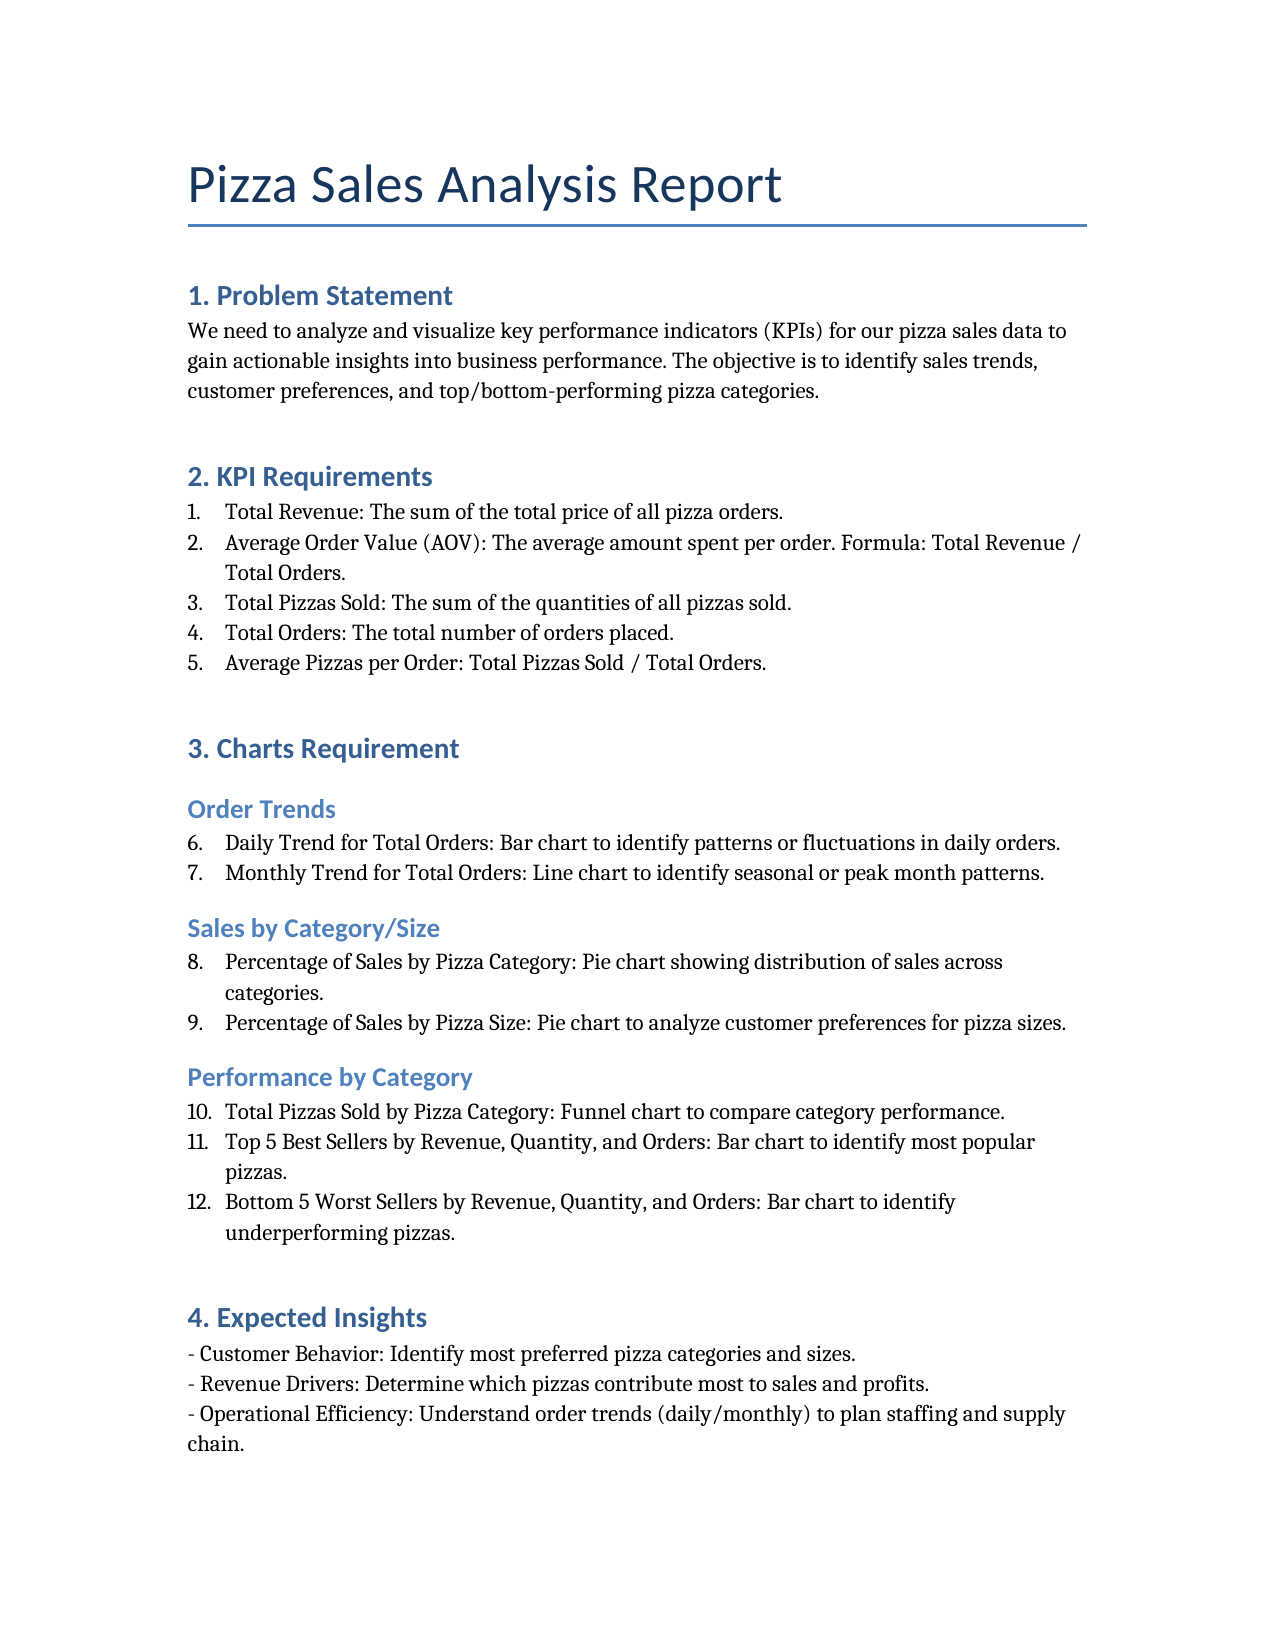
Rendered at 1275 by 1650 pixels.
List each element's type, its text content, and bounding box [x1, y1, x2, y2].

list Percentage of Sales by Pizza Size: Pie chart to analyze customer preferences for pizza sizes. [187, 1009, 1087, 1036]
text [187, 1341, 1087, 1457]
subtitle Order Trends [187, 792, 1087, 825]
list Bottom 5 Worst Sellers by Revenue, Quantity, and Orders: Bar chart to identify underperforming pizzas. [187, 1189, 1087, 1246]
list Daily Trend for Total Orders: Bar chart to identify patterns or fluctuations in daily orders. [187, 830, 1087, 856]
list Average Order Value (AOV): The average amount spent per order. Formula: Total Revenue / Total Orders. [187, 529, 1087, 586]
subtitle 4. Expected Insights [187, 1299, 1087, 1335]
list Total Orders: The total number of orders placed. [187, 620, 1087, 646]
list Total Revenue: The sum of the total price of all pizza orders. [187, 499, 1087, 525]
list Monthly Trend for Total Orders: Line chart to identify seasonal or peak month patterns. [187, 860, 1087, 887]
list Total Pizzas Sold: The sum of the quantities of all pizzas sold. [187, 590, 1087, 616]
subtitle Performance by Category [187, 1061, 1087, 1094]
list Total Pizzas Sold by Pizza Category: Funnel chart to compare category performance. [187, 1098, 1087, 1125]
subtitle Sales by Category/Size [187, 911, 1087, 944]
title Pizza Sales Analysis Report [187, 150, 1087, 227]
list Top 5 Best Sellers by Revenue, Quantity, and Orders: Bar chart to identify most popular pizzas. [187, 1129, 1087, 1185]
list Percentage of Sales by Pizza Category: Pie chart showing distribution of sales across categories. [187, 949, 1087, 1006]
subtitle 2. KPI Requirements [187, 458, 1087, 494]
subtitle 3. Charts Requirement [187, 730, 1087, 766]
subtitle 1. Problem Statement [187, 277, 1087, 312]
list Average Pizzas per Order: Total Pizzas Sold / Total Orders. [187, 650, 1087, 676]
text We need to analyze and visualize key performance indicators (KPIs) for our pizza sales data to gain actionable insights into business performance. The objective is to identify sales trends, customer preferences, and top/bottom-performing pizza categories. [187, 317, 1087, 404]
